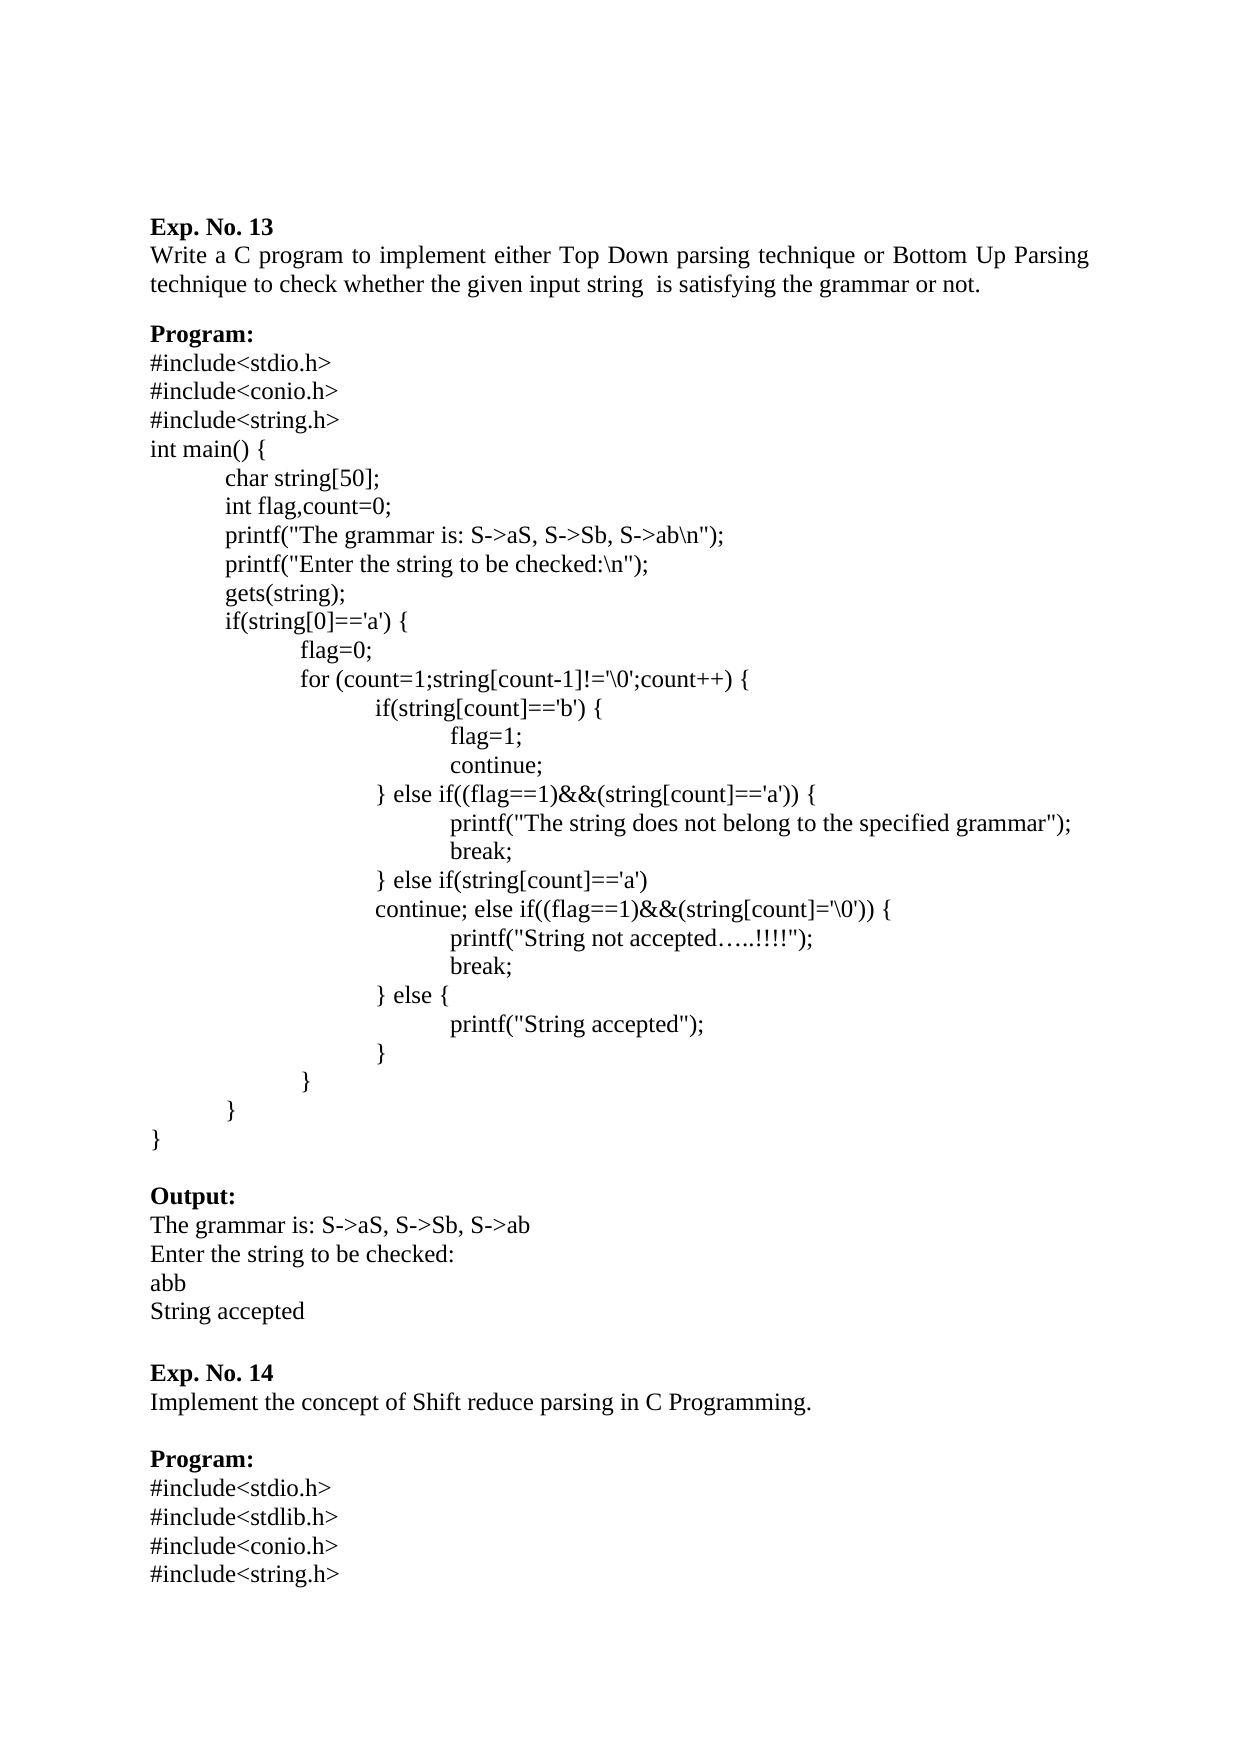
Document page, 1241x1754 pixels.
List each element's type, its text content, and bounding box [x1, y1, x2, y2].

text Enter the string to be checked: [150, 1239, 1090, 1268]
text Exp. No. 14 [150, 1358, 1095, 1387]
text flag=0; [150, 635, 1090, 664]
text #include<string.h> [150, 405, 1090, 434]
text int flag,count=0; [150, 491, 1090, 520]
text } else if(string[count]=='a') [150, 865, 1090, 894]
text if(string[0]=='a') { [150, 606, 1090, 635]
text Program: [150, 319, 1090, 348]
text } else { [150, 980, 1090, 1009]
text The grammar is: S->aS, S->Sb, S->ab [150, 1210, 1090, 1239]
text Exp. No. 13 [150, 212, 1095, 241]
text break; [150, 836, 1090, 865]
text String accepted [150, 1296, 1090, 1325]
text printf("The grammar is: S->aS, S->Sb, S->ab\n"); [150, 520, 1090, 549]
text } [150, 1124, 1090, 1153]
text if(string[count]=='b') { [150, 693, 1090, 721]
text #include<conio.h> [150, 1531, 1090, 1559]
text break; [150, 951, 1090, 980]
text gets(string); [150, 578, 1090, 606]
text int main() { [150, 434, 1090, 463]
text } [150, 1066, 1090, 1095]
text continue; else if((flag==1)&&(string[count]='\0')) { [150, 894, 1090, 923]
text #include<conio.h> [150, 376, 1090, 405]
text #include<stdlib.h> [150, 1502, 1090, 1531]
text abb [150, 1268, 1090, 1296]
text printf("The string does not belong to the specified grammar"); [150, 808, 1090, 836]
text continue; [150, 750, 1090, 779]
text char string[50]; [150, 463, 1090, 491]
text } else if((flag==1)&&(string[count]=='a')) { [150, 779, 1090, 808]
text #include<string.h> [150, 1559, 1090, 1588]
text #include<stdio.h> [150, 1473, 1090, 1502]
text #include<stdio.h> [150, 348, 1090, 376]
text Program: [150, 1444, 1090, 1473]
text Implement the concept of Shift reduce parsing in C Programming. [150, 1387, 1090, 1416]
text printf("String not accepted…..!!!!"); [150, 923, 1090, 951]
text Write a C program to implement either Top Down parsing technique or Bottom Up Parsing technique to check whether the given input string is satisfying the grammar or not. [150, 241, 1090, 298]
text } [150, 1095, 1090, 1124]
text printf("String accepted"); [150, 1009, 1090, 1038]
text printf("Enter the string to be checked:\n"); [150, 549, 1090, 578]
text flag=1; [150, 721, 1090, 750]
text Output: [150, 1181, 1090, 1210]
text for (count=1;string[count-1]!='\0';count++) { [150, 664, 1090, 693]
text } [150, 1038, 1090, 1066]
